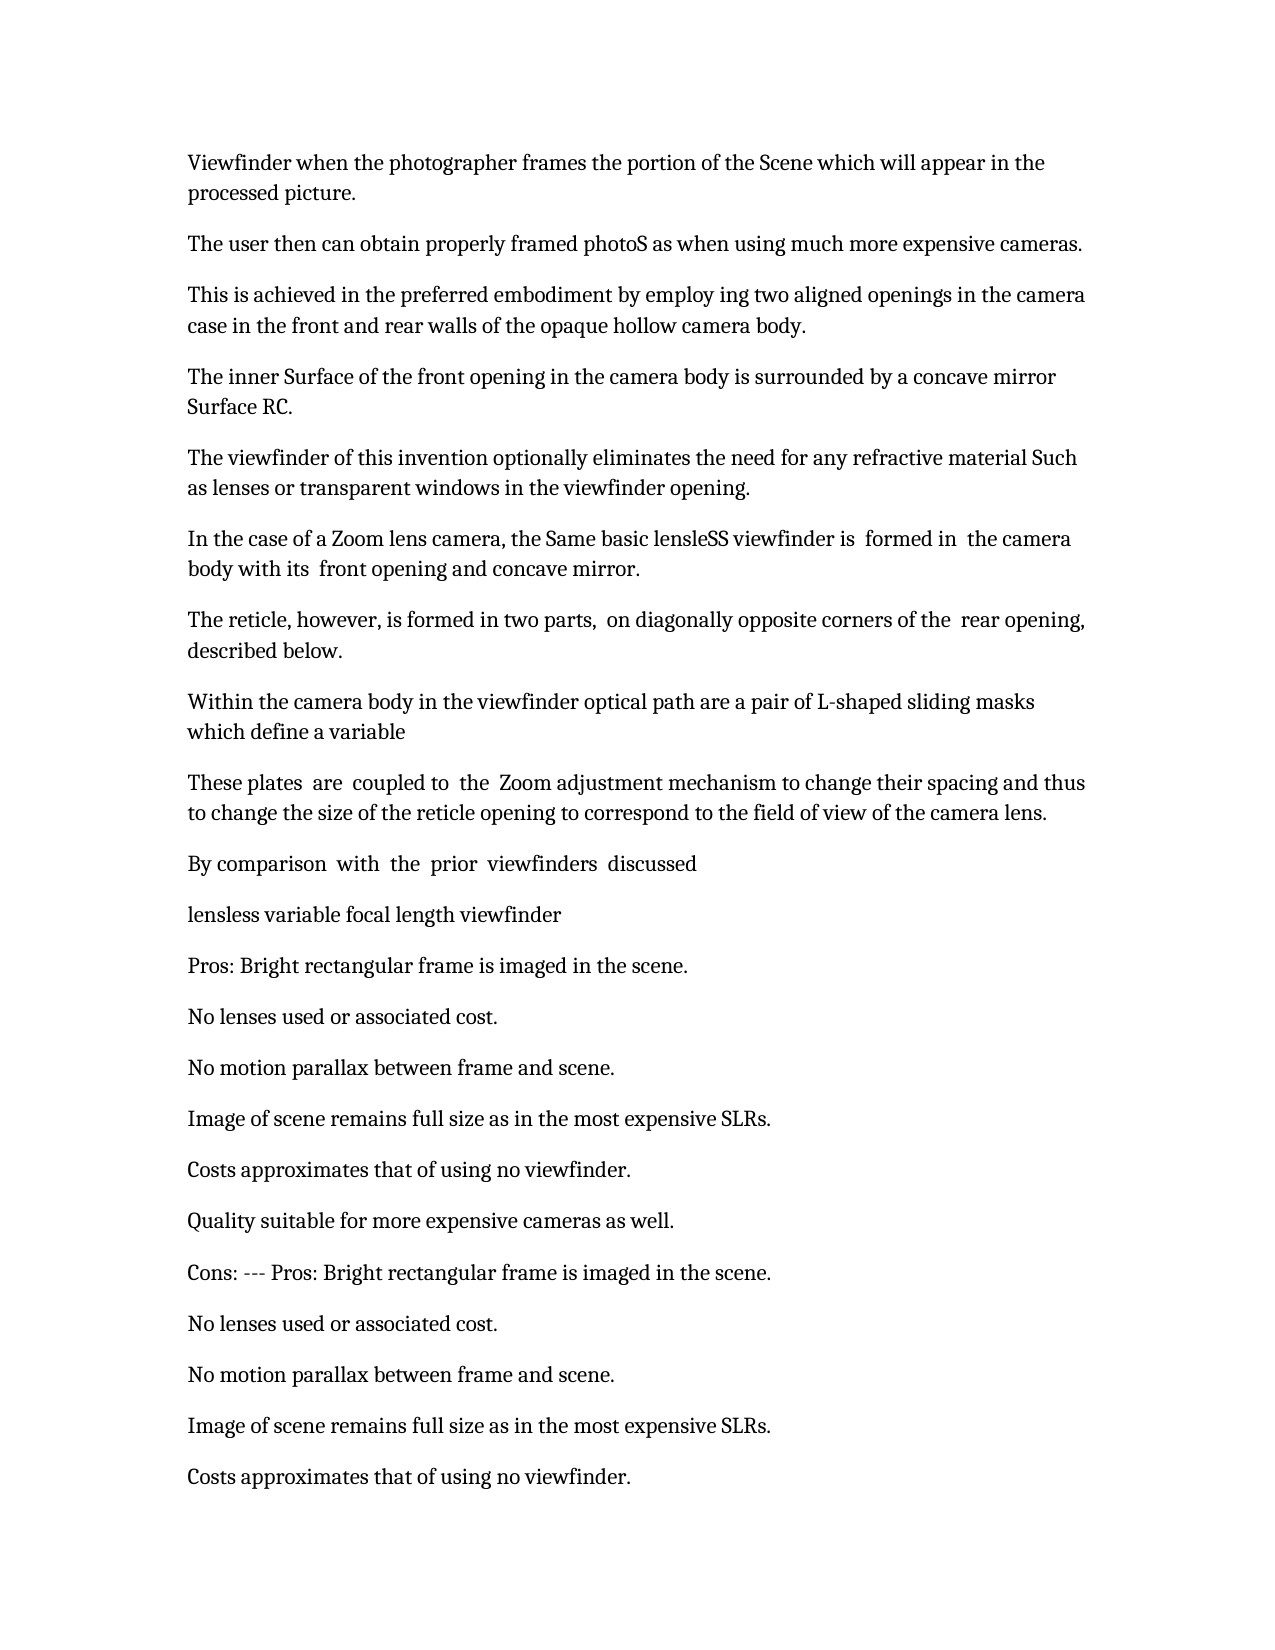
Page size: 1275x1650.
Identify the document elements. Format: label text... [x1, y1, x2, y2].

text Image of scene remains full size as in the most expensive SLRs. [187, 1412, 1087, 1439]
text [187, 150, 1087, 207]
text lensless variable focal length viewfinder [187, 902, 1087, 928]
text No motion parallax between frame and scene. [187, 1055, 1087, 1082]
text Costs approximates that of using no viewfinder. [187, 1157, 1087, 1184]
text This is achieved in the preferred embodiment by employ ing two aligned openings in the camera case in the front and rear walls of the opaque hollow camera body. [187, 282, 1087, 339]
text The reticle, however, is formed in two parts, on diagonally opposite corners of the rear opening, described below. [187, 607, 1087, 664]
text Image of scene remains full size as in the most expensive SLRs. [187, 1106, 1087, 1133]
text The viewfinder of this invention optionally eliminates the need for any refractive material Such as lenses or transparent windows in the viewfinder opening. [187, 445, 1087, 501]
text No lenses used or associated cost. [187, 1004, 1087, 1031]
text No motion parallax between frame and scene. [187, 1361, 1087, 1388]
text No lenses used or associated cost. [187, 1310, 1087, 1337]
text The user then can obtain properly framed photoS as when using much more expensive cameras. [187, 231, 1087, 258]
text The inner Surface of the front opening in the camera body is surrounded by a concave mirror Surface RC. [187, 363, 1087, 420]
text Within the camera body in the viewfinder optical path are a pair of L-shaped sliding masks which define a variable [187, 688, 1087, 745]
text Costs approximates that of using no viewfinder. [187, 1463, 1087, 1490]
text By comparison with the prior viewfinders discussed [187, 851, 1087, 877]
text Cons: --- Pros: Bright rectangular frame is imaged in the scene. [187, 1259, 1087, 1286]
text These plates are coupled to the Zoom adjustment mechanism to change their spacing and thus to change the size of the reticle opening to correspond to the field of view of the camera lens. [187, 770, 1087, 826]
text In the case of a Zoom lens camera, the Same basic lensleSS viewfinder is formed in the camera body with its front opening and concave mirror. [187, 526, 1087, 583]
text Quality suitable for more expensive cameras as well. [187, 1208, 1087, 1235]
text Pros: Bright rectangular frame is imaged in the scene. [187, 953, 1087, 979]
